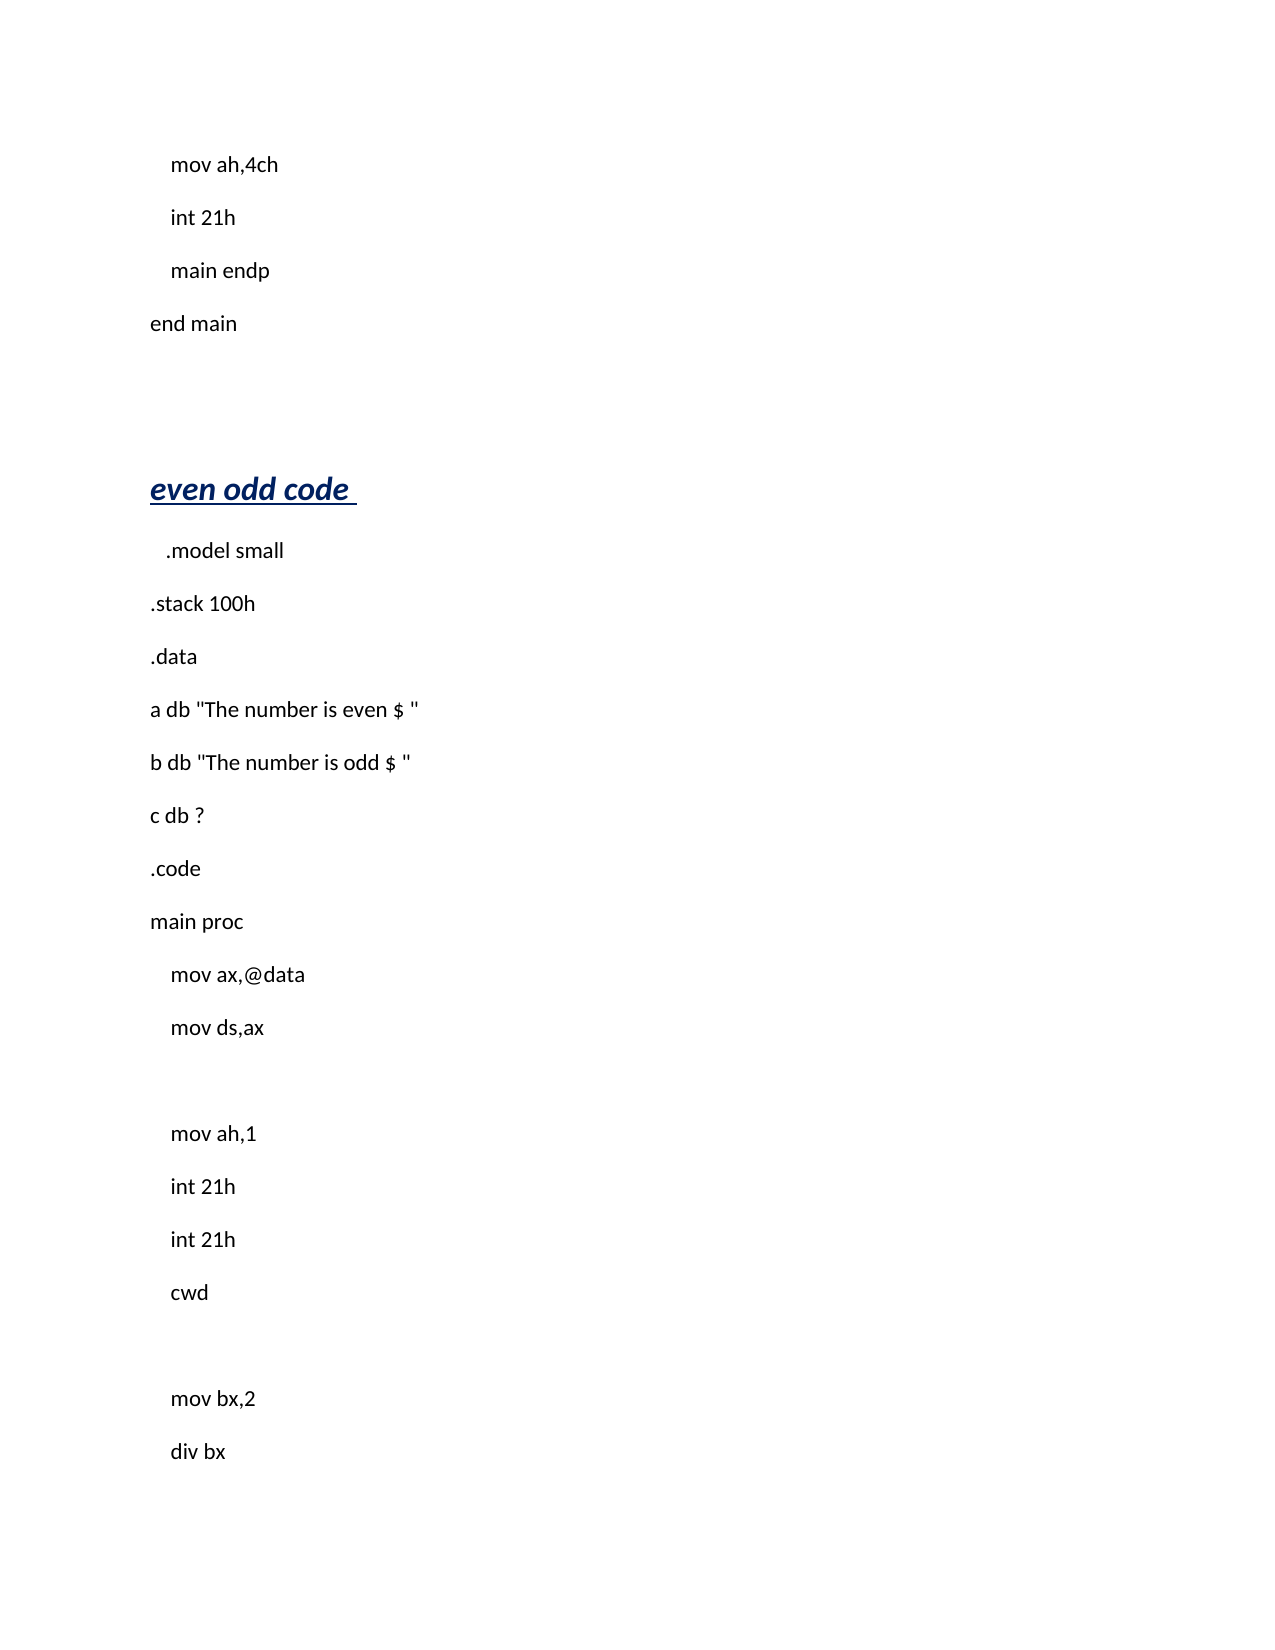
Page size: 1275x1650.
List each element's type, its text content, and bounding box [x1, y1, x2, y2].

text main proc [150, 907, 1125, 935]
text cwd [150, 1278, 1125, 1306]
text .code [150, 854, 1125, 882]
text int 21h [150, 1172, 1125, 1200]
text main endp [150, 256, 1125, 284]
text c db ? [150, 801, 1125, 829]
text even odd code [150, 468, 1125, 509]
text mov ah,1 [150, 1119, 1125, 1147]
text mov ax,@data [150, 960, 1125, 988]
text mov bx,2 [150, 1384, 1125, 1412]
text b db "The number is odd $ " [150, 748, 1125, 776]
text int 21h [150, 203, 1125, 231]
text .stack 100h [150, 589, 1125, 617]
text mov ah,4ch [150, 150, 1125, 178]
text .data [150, 642, 1125, 670]
text end main [150, 309, 1125, 337]
text a db "The number is even $ " [150, 695, 1125, 723]
text div bx [150, 1437, 1125, 1465]
text mov ds,ax [150, 1013, 1125, 1041]
text .model small [150, 536, 1125, 564]
text int 21h [150, 1225, 1125, 1253]
